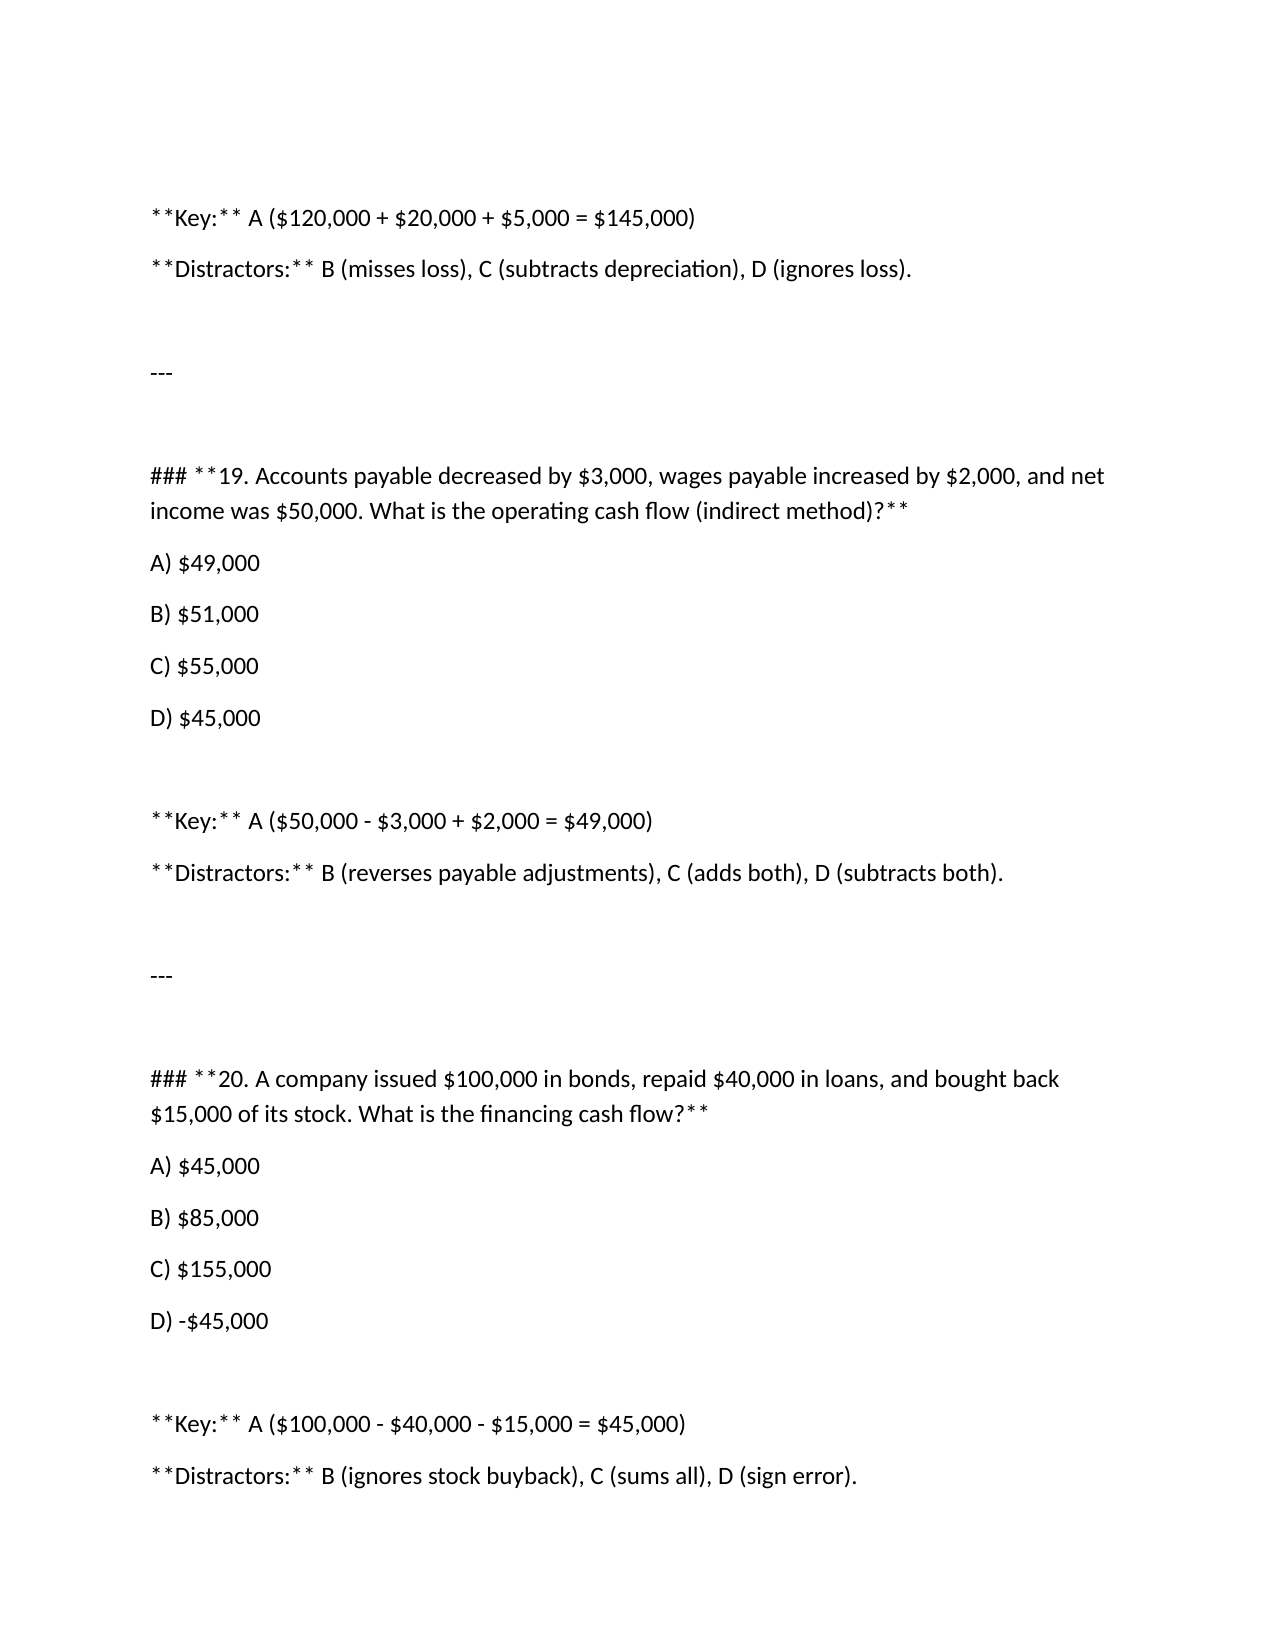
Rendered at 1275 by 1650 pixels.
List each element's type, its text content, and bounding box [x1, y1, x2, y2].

text --- [150, 960, 1125, 991]
text ### **20. A company issued $100,000 in bonds, repaid $40,000 in loans, and bought back $15,000 of its stock. What is the financing cash flow?** [150, 1063, 1125, 1129]
text --- [150, 357, 1125, 387]
text D) $45,000 [150, 702, 1125, 732]
text **Distractors:** B (reverses payable adjustments), C (adds both), D (subtracts both). [150, 857, 1125, 887]
text B) $51,000 [150, 598, 1125, 629]
text A) $49,000 [150, 547, 1125, 577]
text C) $55,000 [150, 650, 1125, 681]
text D) -$45,000 [150, 1305, 1125, 1336]
text **Key:** A ($120,000 + $20,000 + $5,000 = $145,000) [150, 202, 1125, 232]
text ### **19. Accounts payable decreased by $3,000, wages payable increased by $2,000, and net income was $50,000. What is the operating cash flow (indirect method)?** [150, 460, 1125, 526]
text C) $155,000 [150, 1253, 1125, 1284]
text **Key:** A ($50,000 - $3,000 + $2,000 = $49,000) [150, 805, 1125, 836]
text B) $85,000 [150, 1202, 1125, 1232]
text A) $45,000 [150, 1150, 1125, 1181]
text **Distractors:** B (ignores stock buyback), C (sums all), D (sign error). [150, 1460, 1125, 1491]
text **Distractors:** B (misses loss), C (subtracts depreciation), D (ignores loss). [150, 253, 1125, 284]
text **Key:** A ($100,000 - $40,000 - $15,000 = $45,000) [150, 1408, 1125, 1439]
